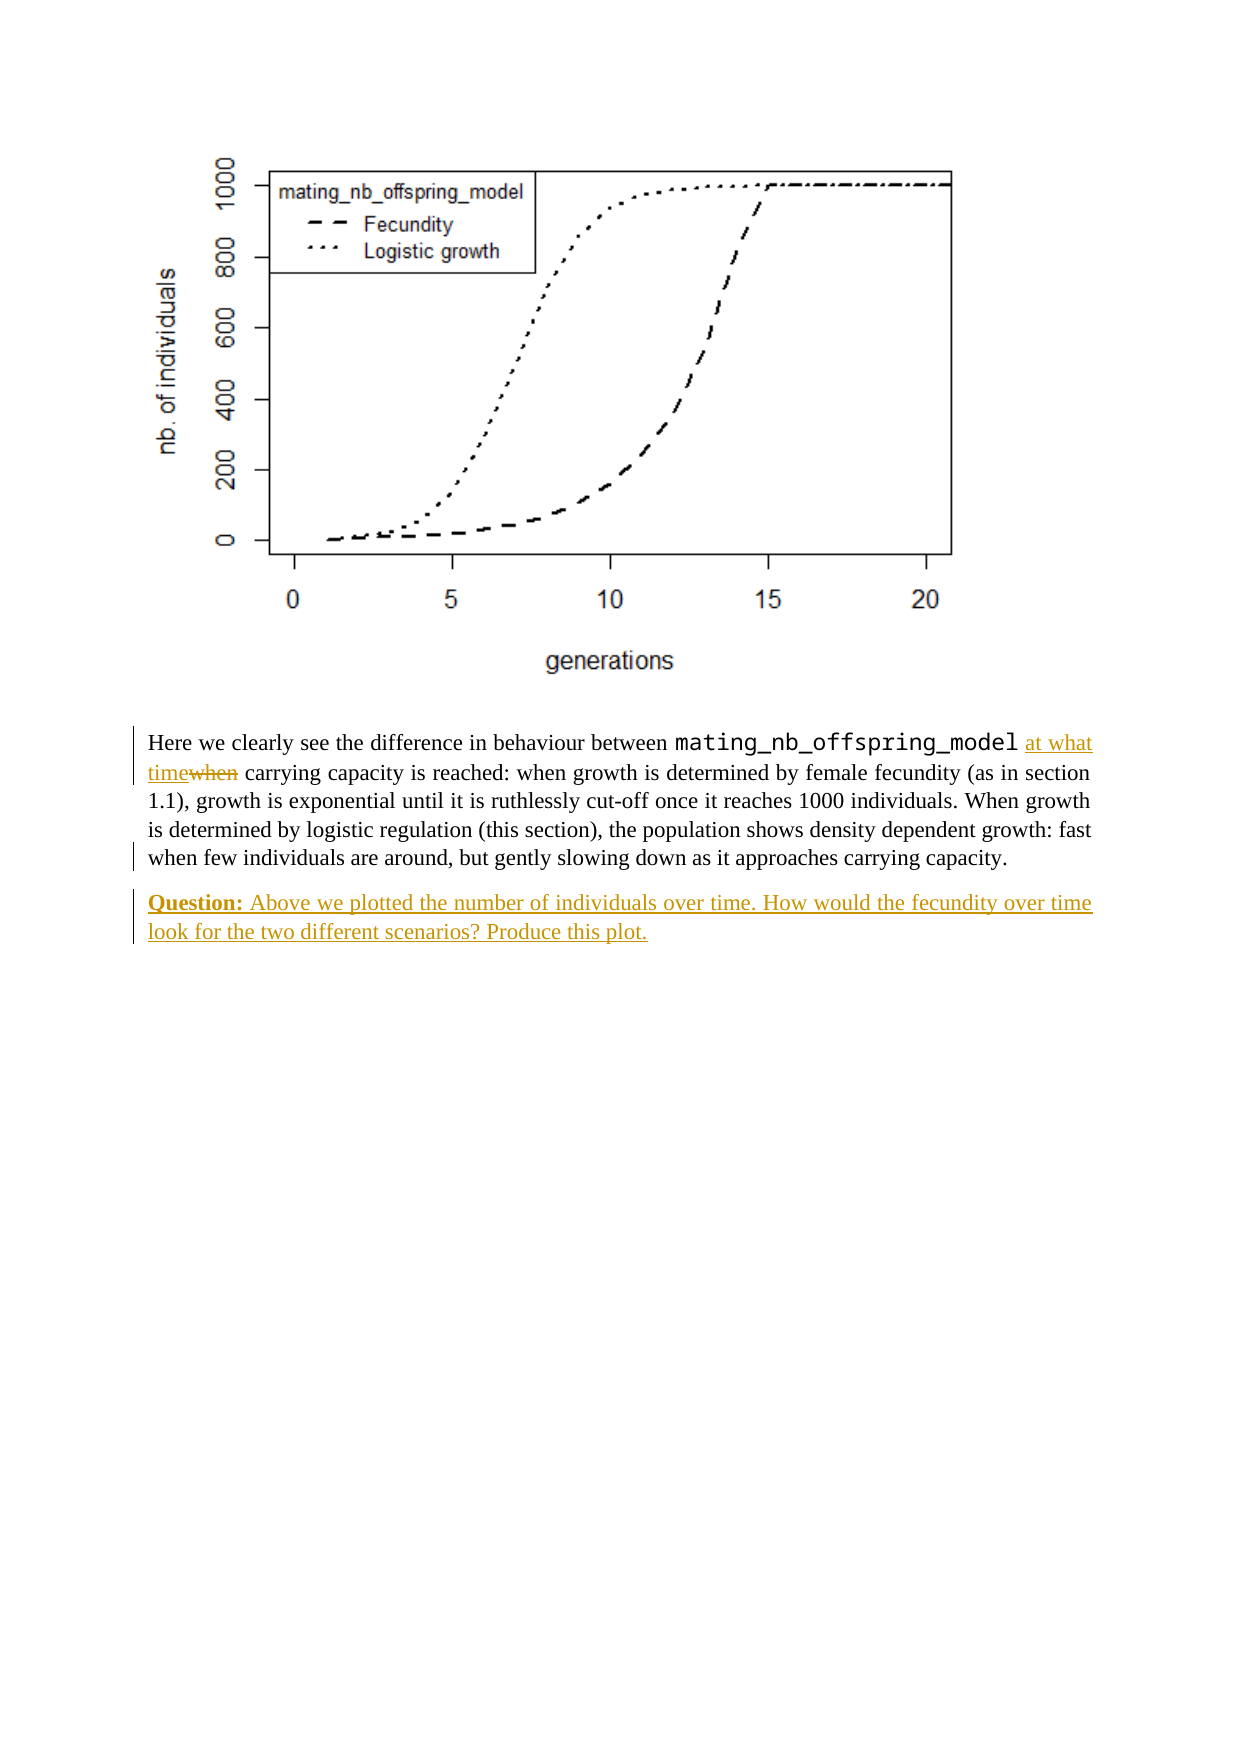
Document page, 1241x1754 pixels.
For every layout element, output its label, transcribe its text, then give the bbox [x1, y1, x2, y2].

picture [147, 147, 1015, 707]
text Here we clearly see the difference in behaviour between mating_nb_offspring_model carrying capacity is reached: when growth is determined by female fecundity (as in section 1.1), growth is exponential until it is ruthlessly cut-off once it reaches 1000 individuals. When growth is determined by logistic regulation (this section), the population shows density dependent growth: fast when few individuals are around, but gently slowing down as it approaches carrying capacity. [148, 726, 1093, 871]
